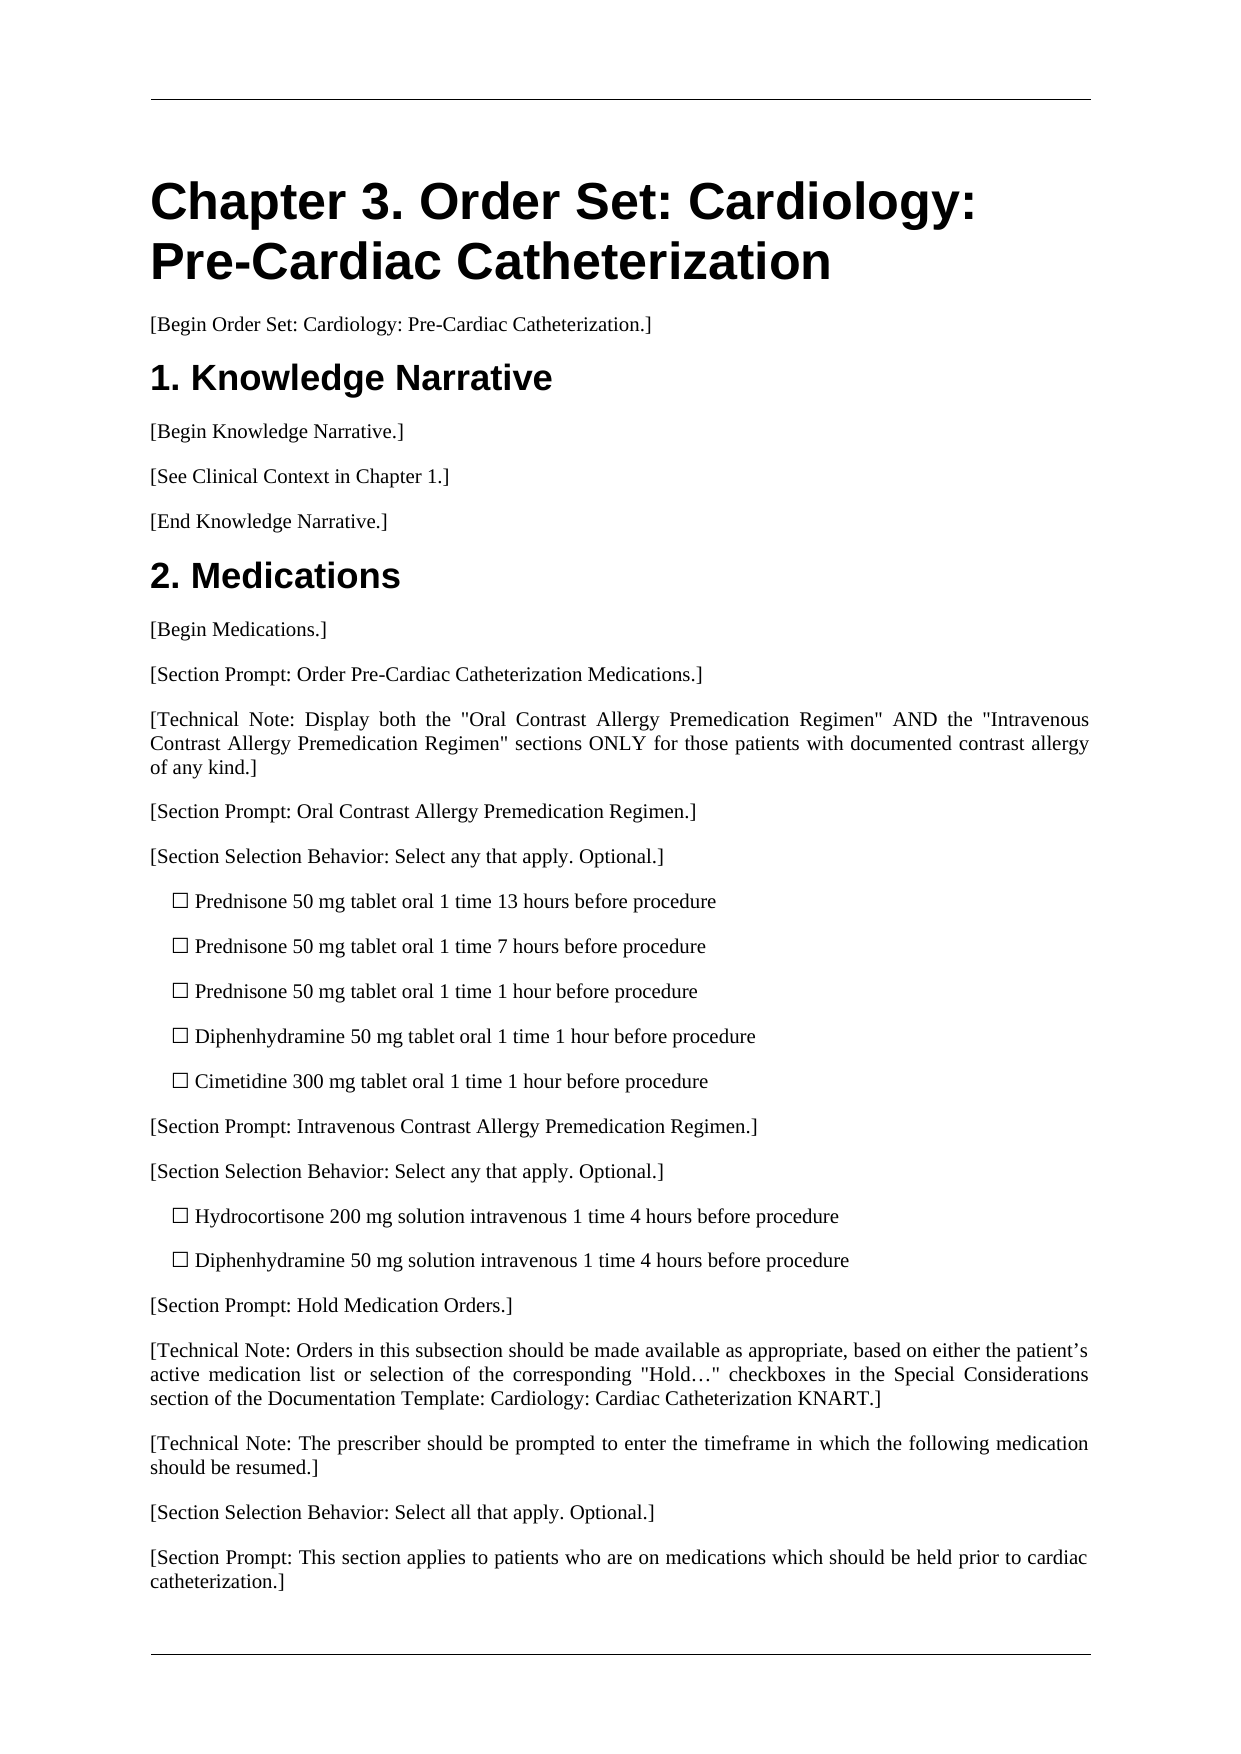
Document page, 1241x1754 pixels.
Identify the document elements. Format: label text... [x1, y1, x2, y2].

text [Section Prompt: Oral Contrast Allergy Premedication Regimen.] [150, 799, 1090, 823]
text [Technical Note: Orders in this subsection should be made available as appropriate, based on either the patient’s active medication list or selection of the corresponding "Hold…" checkboxes in the Special Considerations section of the Documentation Template: Cardiology: Cardiac Catheterization KNART.] [150, 1338, 1090, 1410]
text [Section Prompt: Hold Medication Orders.] [150, 1293, 1090, 1317]
text ☐ Prednisone 50 mg tablet oral 1 time 7 hours before procedure [171, 934, 1090, 958]
text Chapter 3. Order Set: Cardiology: Pre-Cardiac Catheterization [150, 171, 1090, 291]
text [Technical Note: Display both the "Oral Contrast Allergy Premedication Regimen" AND the "Intravenous Contrast Allergy Premedication Regimen" sections ONLY for those patients with documented contrast allergy of any kind.] [150, 706, 1090, 779]
text [See Clinical Context in Chapter 1.] [150, 464, 1090, 488]
text [Section Selection Behavior: Select any that apply. Optional.] [150, 1159, 1090, 1183]
text [Begin Medications.] [150, 617, 1090, 641]
text [Section Prompt: Order Pre-Cardiac Catheterization Medications.] [150, 662, 1090, 686]
text ☐ Prednisone 50 mg tablet oral 1 time 13 hours before procedure [171, 889, 1090, 913]
text [Section Selection Behavior: Select any that apply. Optional.] [150, 844, 1090, 868]
text ☐ Hydrocortisone 200 mg solution intravenous 1 time 4 hours before procedure [171, 1203, 1090, 1228]
text [Section Selection Behavior: Select all that apply. Optional.] [150, 1500, 1090, 1524]
text [Section Prompt: This section applies to patients who are on medications which should be held prior to cardiac catheterization.] [150, 1545, 1090, 1593]
text ☐ Cimetidine 300 mg tablet oral 1 time 1 hour before procedure [171, 1069, 1090, 1093]
text ☐ Diphenhydramine 50 mg tablet oral 1 time 1 hour before procedure [171, 1024, 1090, 1048]
text [Technical Note: The prescriber should be prompted to enter the timeframe in which the following medication should be resumed.] [150, 1431, 1090, 1479]
text [End Knowledge Narrative.] [150, 509, 1090, 533]
text ☐ Diphenhydramine 50 mg solution intravenous 1 time 4 hours before procedure [171, 1248, 1090, 1272]
text [Begin Order Set: Cardiology: Pre-Cardiac Catheterization.] [150, 311, 1090, 336]
text [Begin Knowledge Narrative.] [150, 419, 1090, 443]
text 2. Medications [150, 554, 1090, 596]
text [Section Prompt: Intravenous Contrast Allergy Premedication Regimen.] [150, 1114, 1090, 1138]
text ☐ Prednisone 50 mg tablet oral 1 time 1 hour before procedure [171, 979, 1090, 1003]
text 1. Knowledge Narrative [150, 356, 1090, 398]
